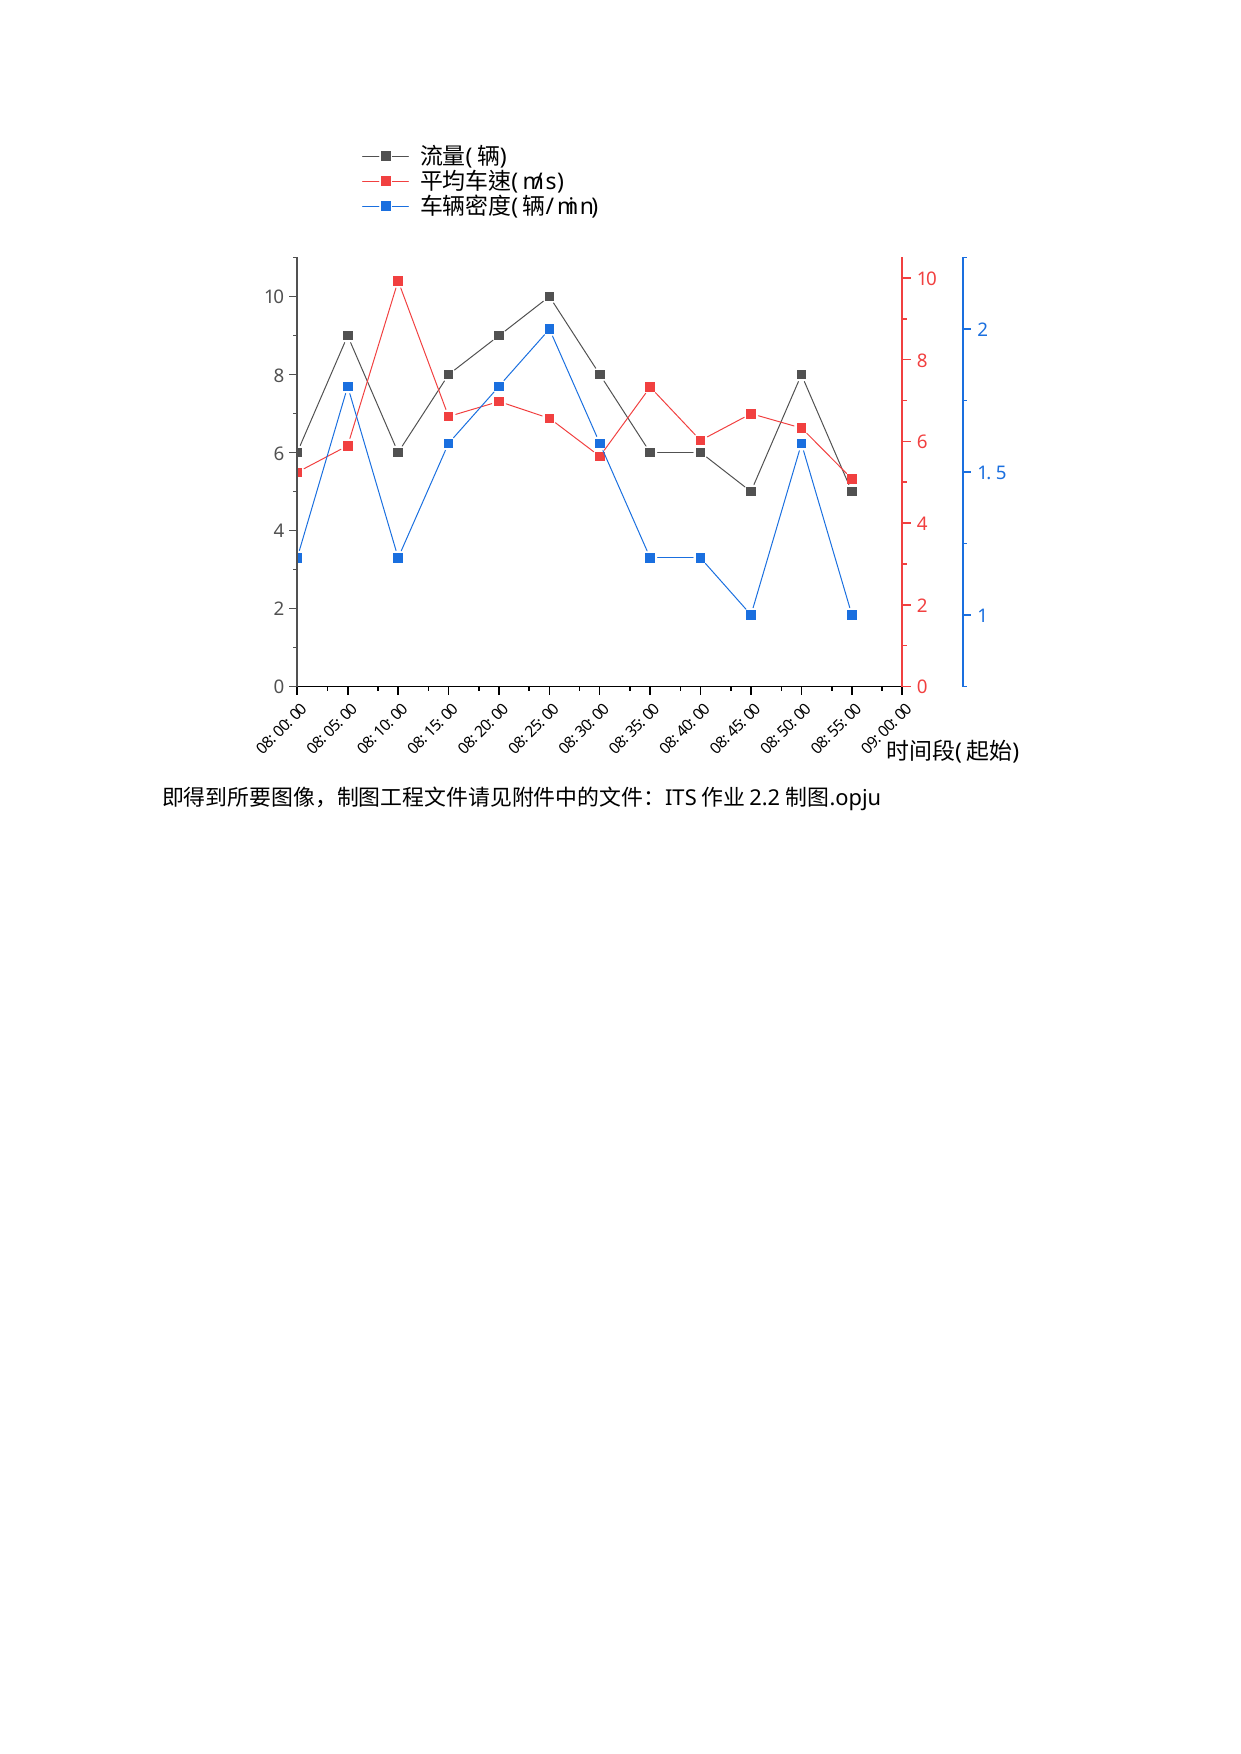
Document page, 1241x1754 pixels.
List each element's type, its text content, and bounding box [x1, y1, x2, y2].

text 即得到所要图像，制图工程文件请见附件中的文件：ITS作业2.2 制图.opju [118, 780, 1122, 811]
